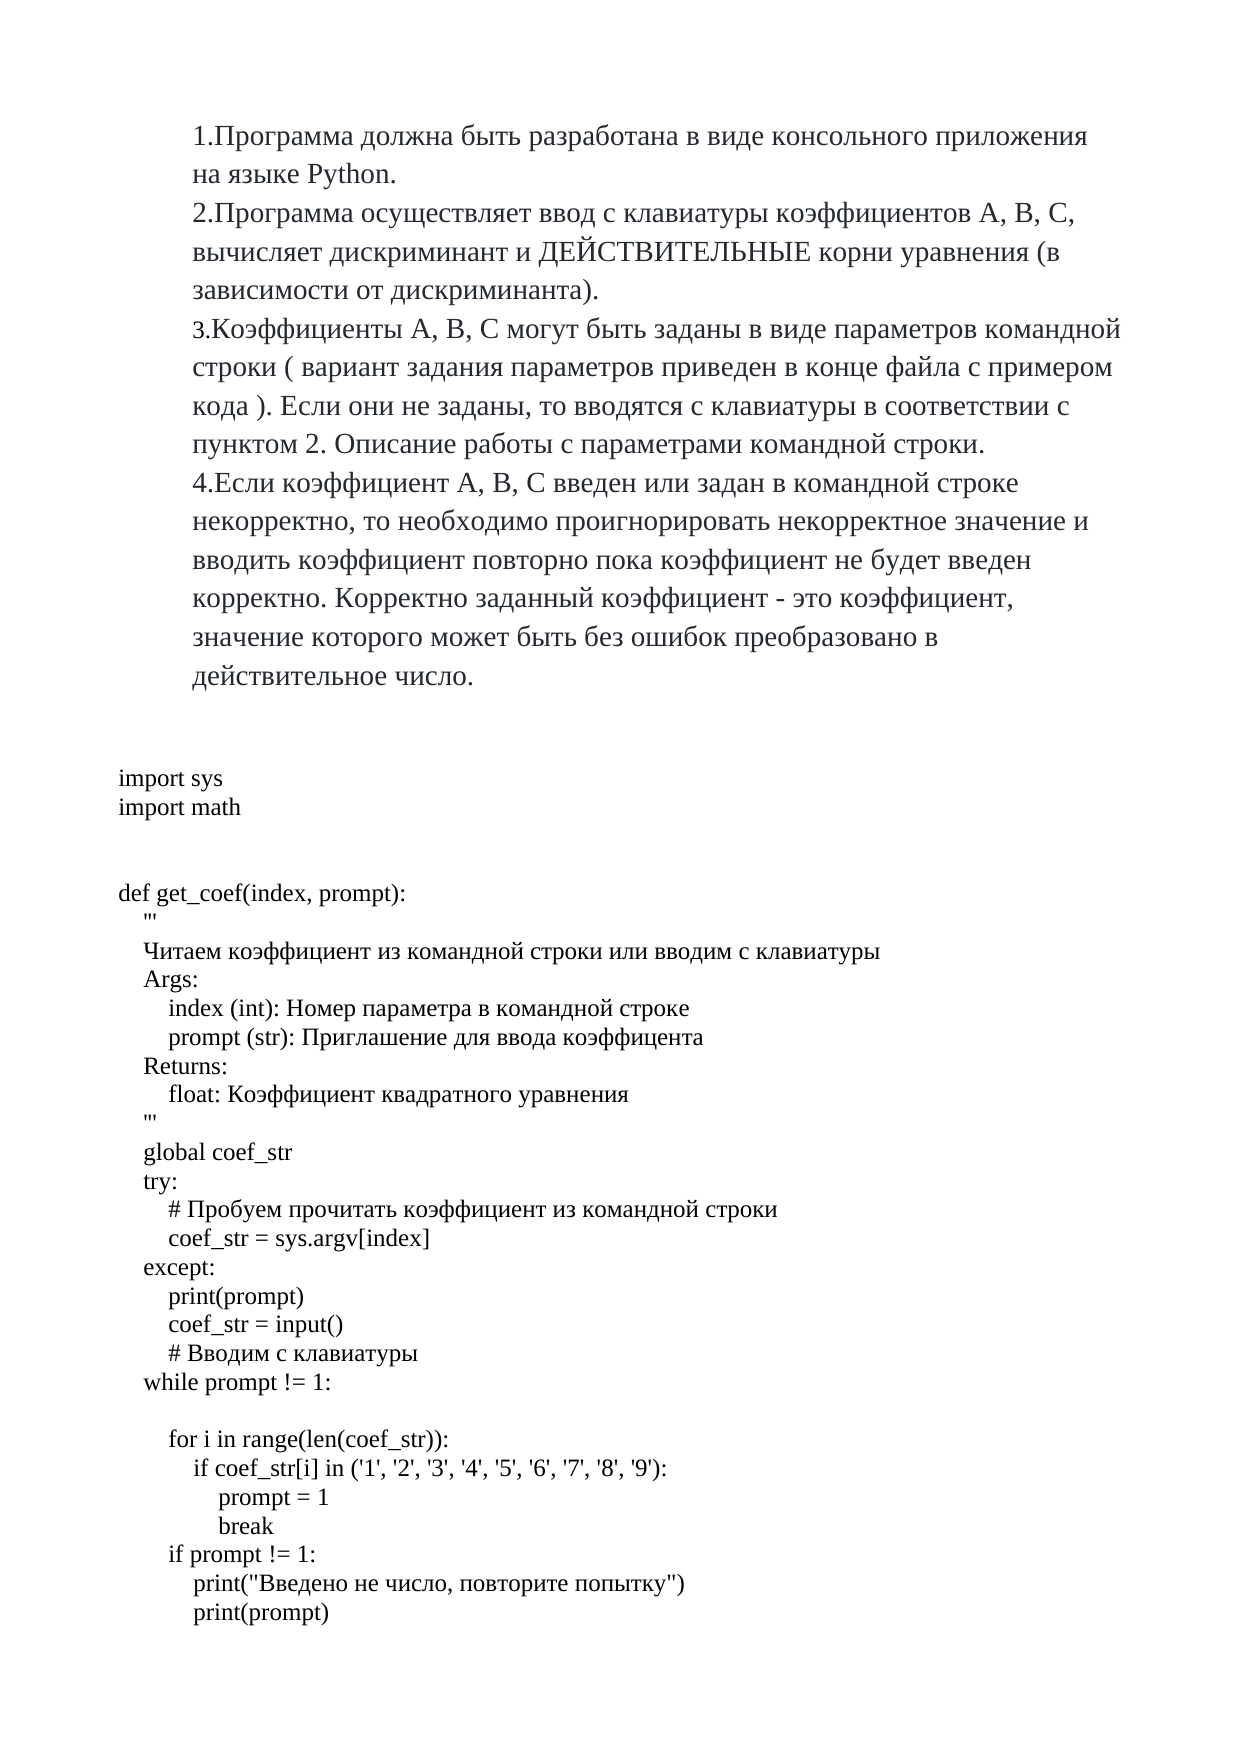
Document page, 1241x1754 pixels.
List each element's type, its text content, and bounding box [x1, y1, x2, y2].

list Программа должна быть разработана в виде консольного приложения на языке Python. [192, 118, 1122, 190]
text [118, 763, 1122, 1626]
list Программа осуществляет ввод с клавиатуры коэффициентов А, В, С, вычисляет дискриминант и ДЕЙСТВИТЕЛЬНЫЕ корни уравнения (в зависимости от дискриминанта). [192, 195, 1122, 306]
list Коэффициенты А, В, С могут быть заданы в виде параметров командной строки ( вариант задания параметров приведен в конце файла с примером кода ). Если они не заданы, то вводятся с клавиатуры в соответствии с пунктом 2. Описание работы с параметрами командной строки. [192, 311, 1122, 460]
list Если коэффициент А, В, С введен или задан в командной строке некорректно, то необходимо проигнорировать некорректное значение и вводить коэффициент повторно пока коэффициент не будет введен корректно. Корректно заданный коэффициент - это коэффициент, значение которого может быть без ошибок преобразовано в действительное число. [192, 465, 1122, 691]
